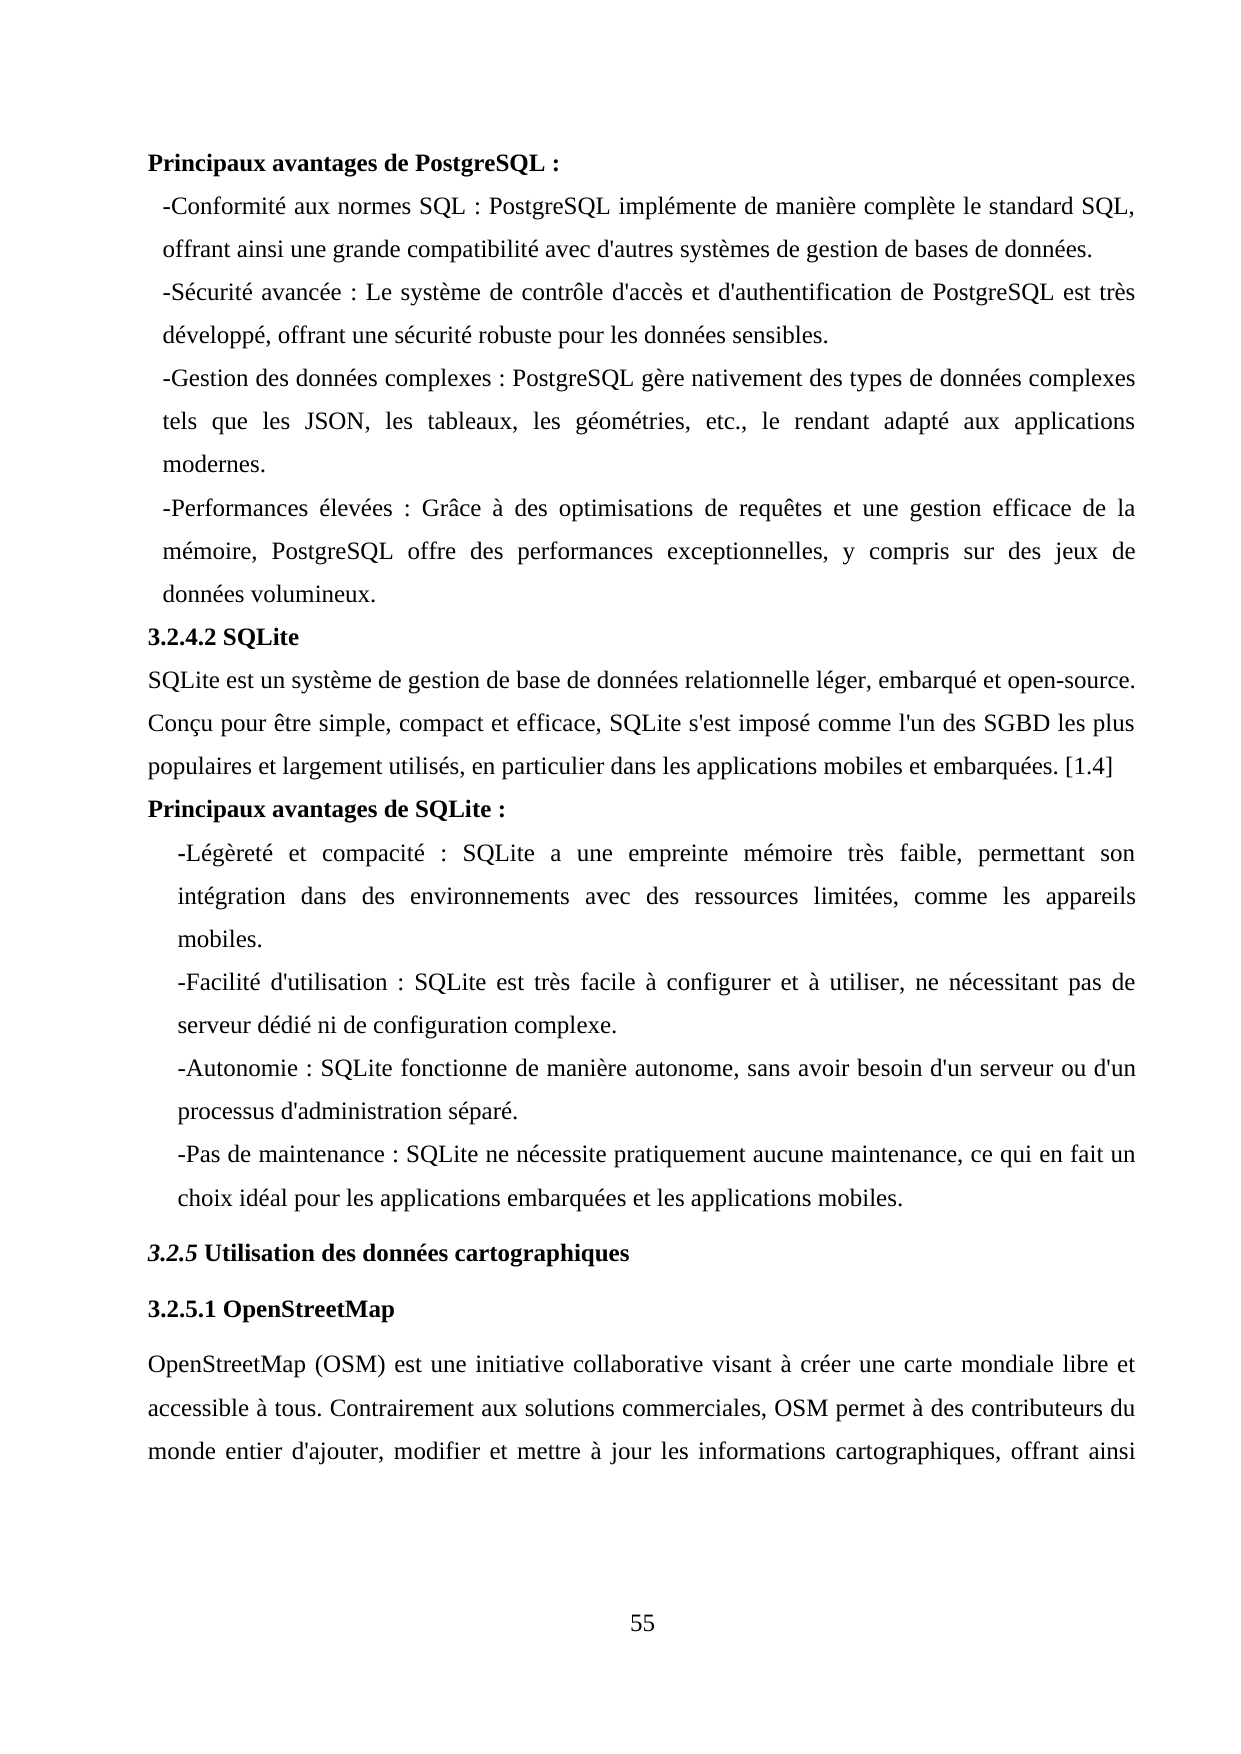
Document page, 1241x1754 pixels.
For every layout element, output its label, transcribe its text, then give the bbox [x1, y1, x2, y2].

list SQLite [148, 622, 1137, 651]
text -Facilité d'utilisation : SQLite est très facile à configurer et à utiliser, ne nécessitant pas de serveur dédié ni de configuration complexe. [177, 967, 1137, 1039]
text -Sécurité avancée : Le système de contrôle d'accès et d'authentification de PostgreSQL est très développé, offrant une sécurité robuste pour les données sensibles. [162, 277, 1137, 349]
text -Autonomie : SQLite fonctionne de manière autonome, sans avoir besoin d'un serveur ou d'un processus d'administration séparé. [177, 1053, 1137, 1125]
text OpenStreetMap [148, 1294, 1137, 1323]
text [148, 1349, 1137, 1464]
text -Légèreté et compacité : SQLite a une empreinte mémoire très faible, permettant son intégration dans des environnements avec des ressources limitées, comme les appareils mobiles. [177, 838, 1137, 953]
text Utilisation des données cartographiques [148, 1238, 1137, 1267]
text -Pas de maintenance : SQLite ne nécessite pratiquement aucune maintenance, ce qui en fait un choix idéal pour les applications embarquées et les applications mobiles. [177, 1139, 1137, 1211]
text -Performances élevées : Grâce à des optimisations de requêtes et une gestion efficace de la mémoire, PostgreSQL offre des performances exceptionnelles, y compris sur des jeux de données volumineux. [162, 493, 1137, 608]
text -Conformité aux normes SQL : PostgreSQL implémente de manière complète le standard SQL, offrant ainsi une grande compatibilité avec d'autres systèmes de gestion de bases de données. [162, 191, 1137, 263]
text SQLite est un système de gestion de base de données relationnelle léger, embarqué et open-source. Conçu pour être simple, compact et efficace, SQLite s'est imposé comme l'un des SGBD les plus populaires et largement utilisés, en particulier dans les applications mobiles et embarquées. [1.4] [148, 665, 1137, 780]
text Principaux avantages de PostgreSQL : [148, 148, 1137, 176]
text Principaux avantages de SQLite : [148, 794, 1137, 823]
text -Gestion des données complexes : PostgreSQL gère nativement des types de données complexes tels que les JSON, les tableaux, les géométries, etc., le rendant adapté aux applications modernes. [162, 363, 1137, 478]
